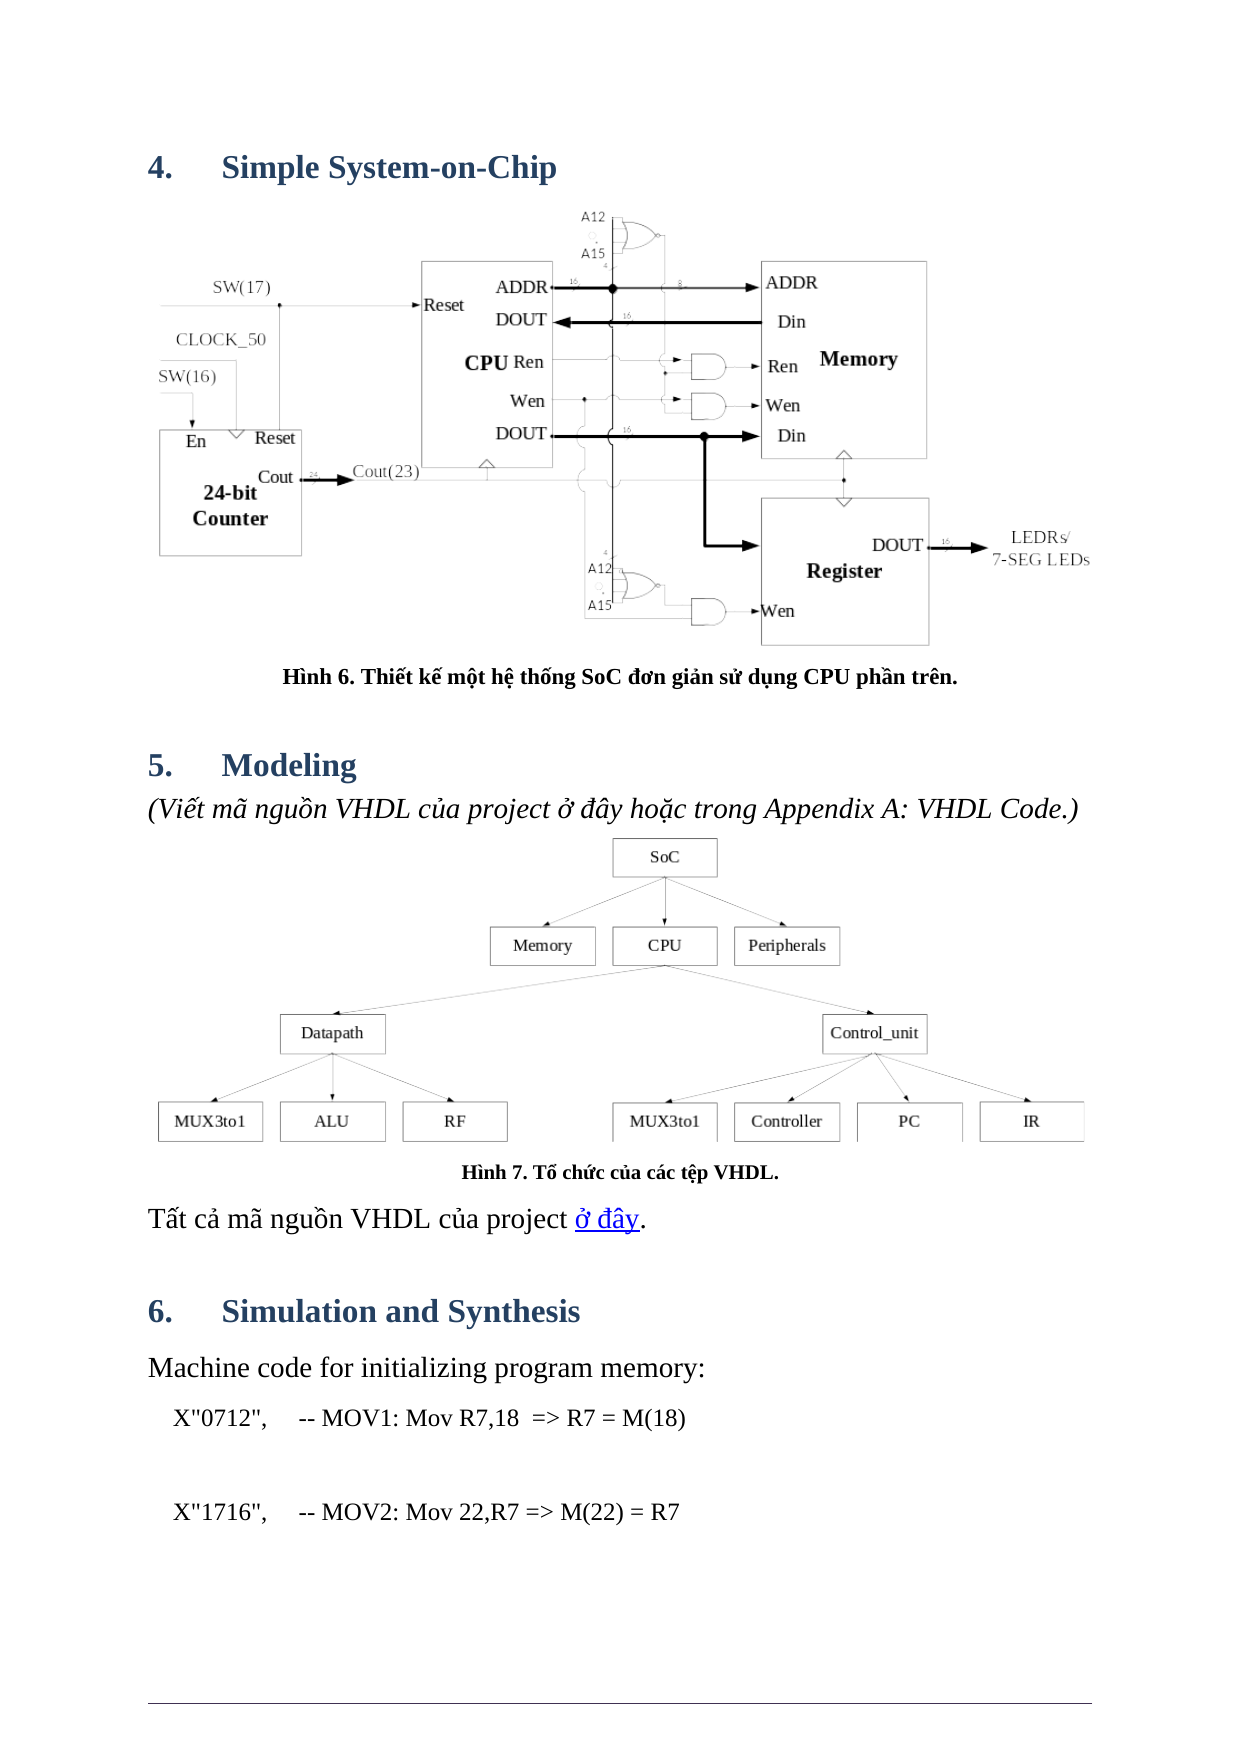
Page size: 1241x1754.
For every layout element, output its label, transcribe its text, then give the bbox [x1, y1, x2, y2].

text Tất cả mã nguồn VHDL của project ở đây. [148, 1201, 1092, 1235]
text Hình 6. Thiết kế một hệ thống SoC đơn giản sử dụng CPU phần trên. [148, 663, 1092, 690]
text X"0712", -- MOV1: Mov R7,18 => R7 = M(18) [148, 1403, 1092, 1431]
text Hình 7. Tổ chức của các tệp VHDL. [148, 1160, 1092, 1184]
text X"1716", -- MOV2: Mov 22,R7 => M(22) = R7 [148, 1497, 1092, 1525]
subtitle Simple System-on-Chip [148, 148, 1092, 186]
subtitle Modeling [148, 745, 1092, 783]
text Machine code for initializing program memory: [148, 1350, 1092, 1383]
subtitle Simulation and Synthesis [148, 1291, 1092, 1330]
text (Viết mã nguồn VHDL của project ở đây hoặc trong Appendix A: VHDL Code.) [148, 791, 1092, 824]
